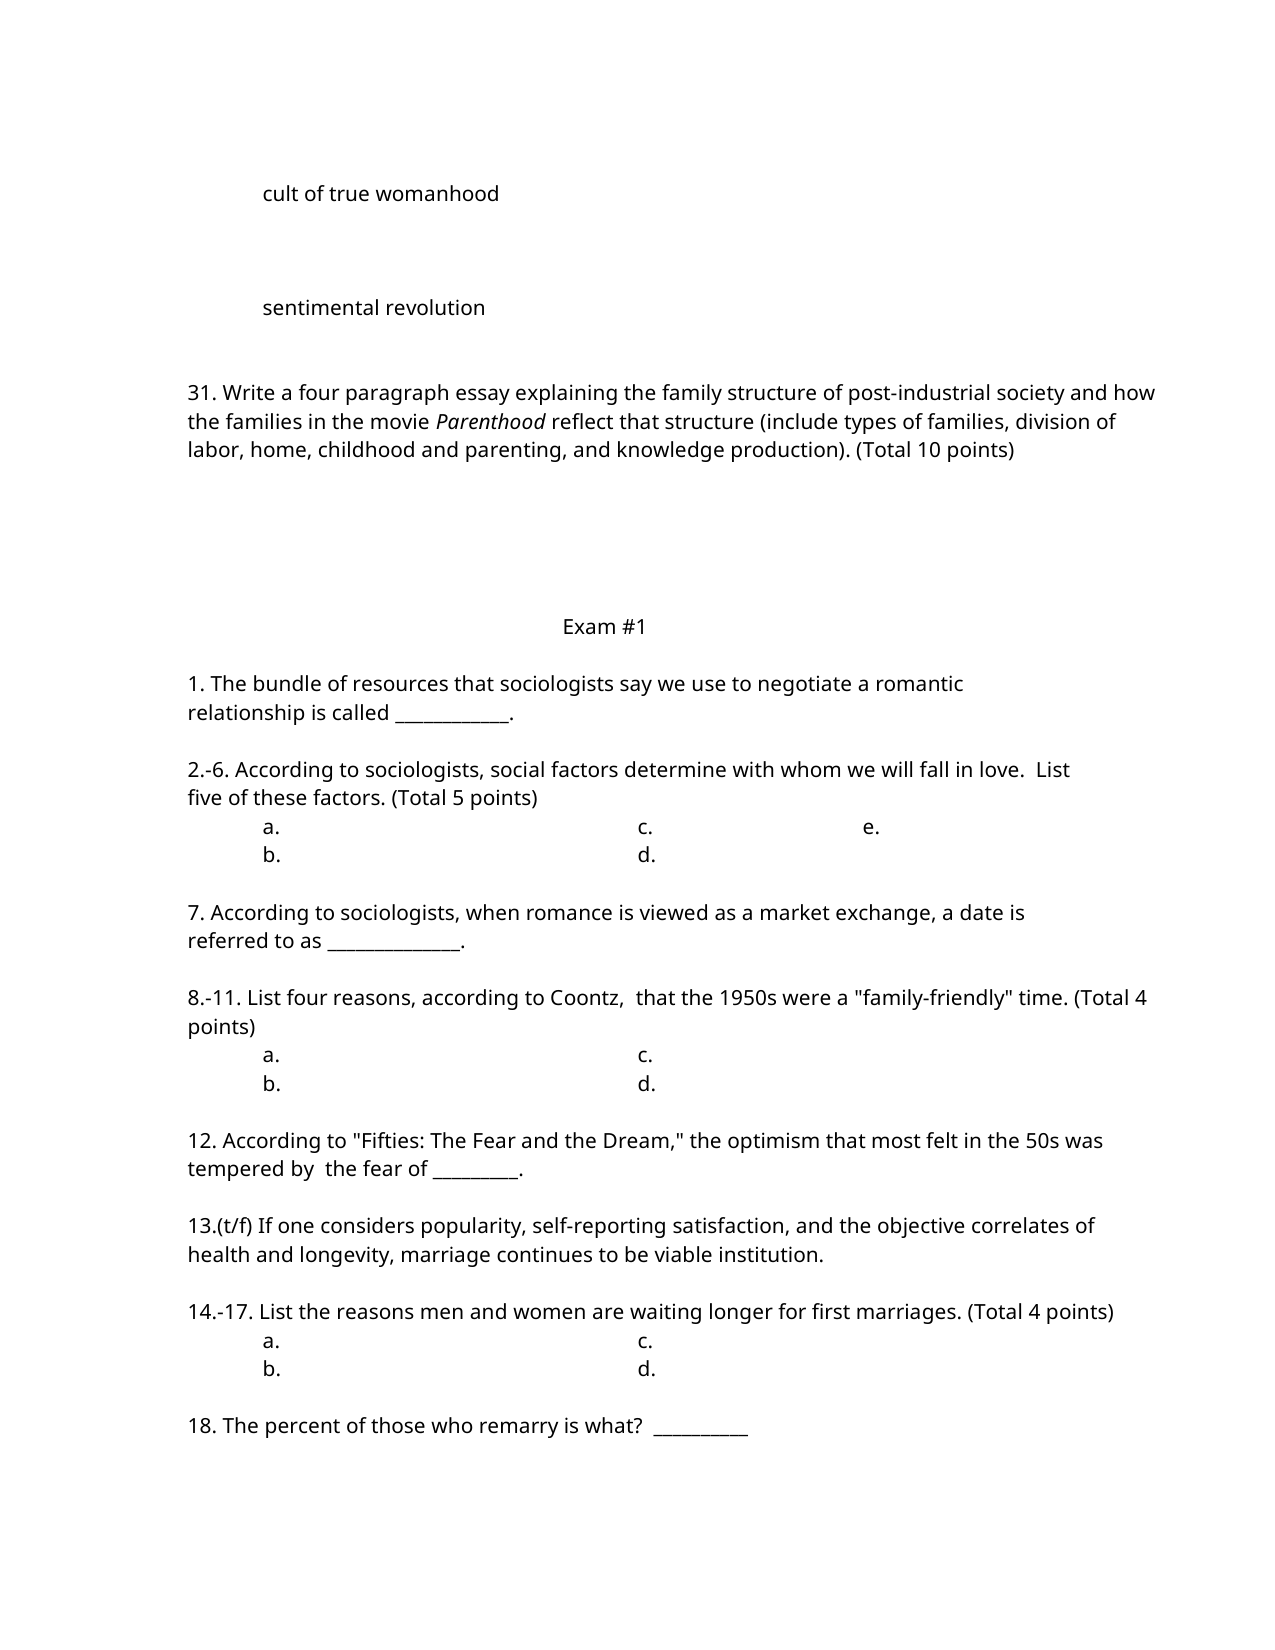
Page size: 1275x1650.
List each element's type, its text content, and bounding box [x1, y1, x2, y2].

text 1. The bundle of resources that sociologists say we use to negotiate a romantic relationship is called ____________. [187, 669, 1087, 726]
text 8.-11. List four reasons, according to Coontz, that the 1950s were a "family-friendly" time. (Total 4 points) [187, 983, 1162, 1040]
text 31. Write a four paragraph essay explaining the family structure of post-industrial society and how the families in the movie Parenthood reflect that structure (include types of families, division of labor, home, childhood and parenting, and knowledge production). (Total 10 points) [187, 378, 1162, 464]
text 2.-6. According to sociologists, social factors determine with whom we will fall in love. List five of these factors. (Total 5 points) [187, 755, 1087, 812]
text 18. The percent of those who remarry is what? __________ [187, 1411, 1162, 1440]
text 12. According to "Fifties: The Fear and the Dream," the optimism that most felt in the 50s was tempered by the fear of _________. [187, 1126, 1162, 1183]
text 7. According to sociologists, when romance is viewed as a market exchange, a date is referred to as ______________. [187, 897, 1087, 954]
text a. c. [187, 1040, 1162, 1069]
text 14.-17. List the reasons men and women are waiting longer for first marriages. (Total 4 points) [187, 1297, 1162, 1326]
text Exam #1 [187, 612, 1087, 641]
text 13.(t/f) If one considers popularity, self-reporting satisfaction, and the objective correlates of health and longevity, marriage continues to be viable institution. [187, 1211, 1162, 1268]
text b. d. [187, 1069, 1162, 1097]
text sentimental revolution [187, 293, 1162, 321]
text b. d. [187, 840, 1087, 869]
text a. c. [187, 1326, 1162, 1354]
text b. d. [187, 1354, 1162, 1383]
text a. c. e. [187, 812, 1087, 840]
text cult of true womanhood [187, 178, 1162, 207]
